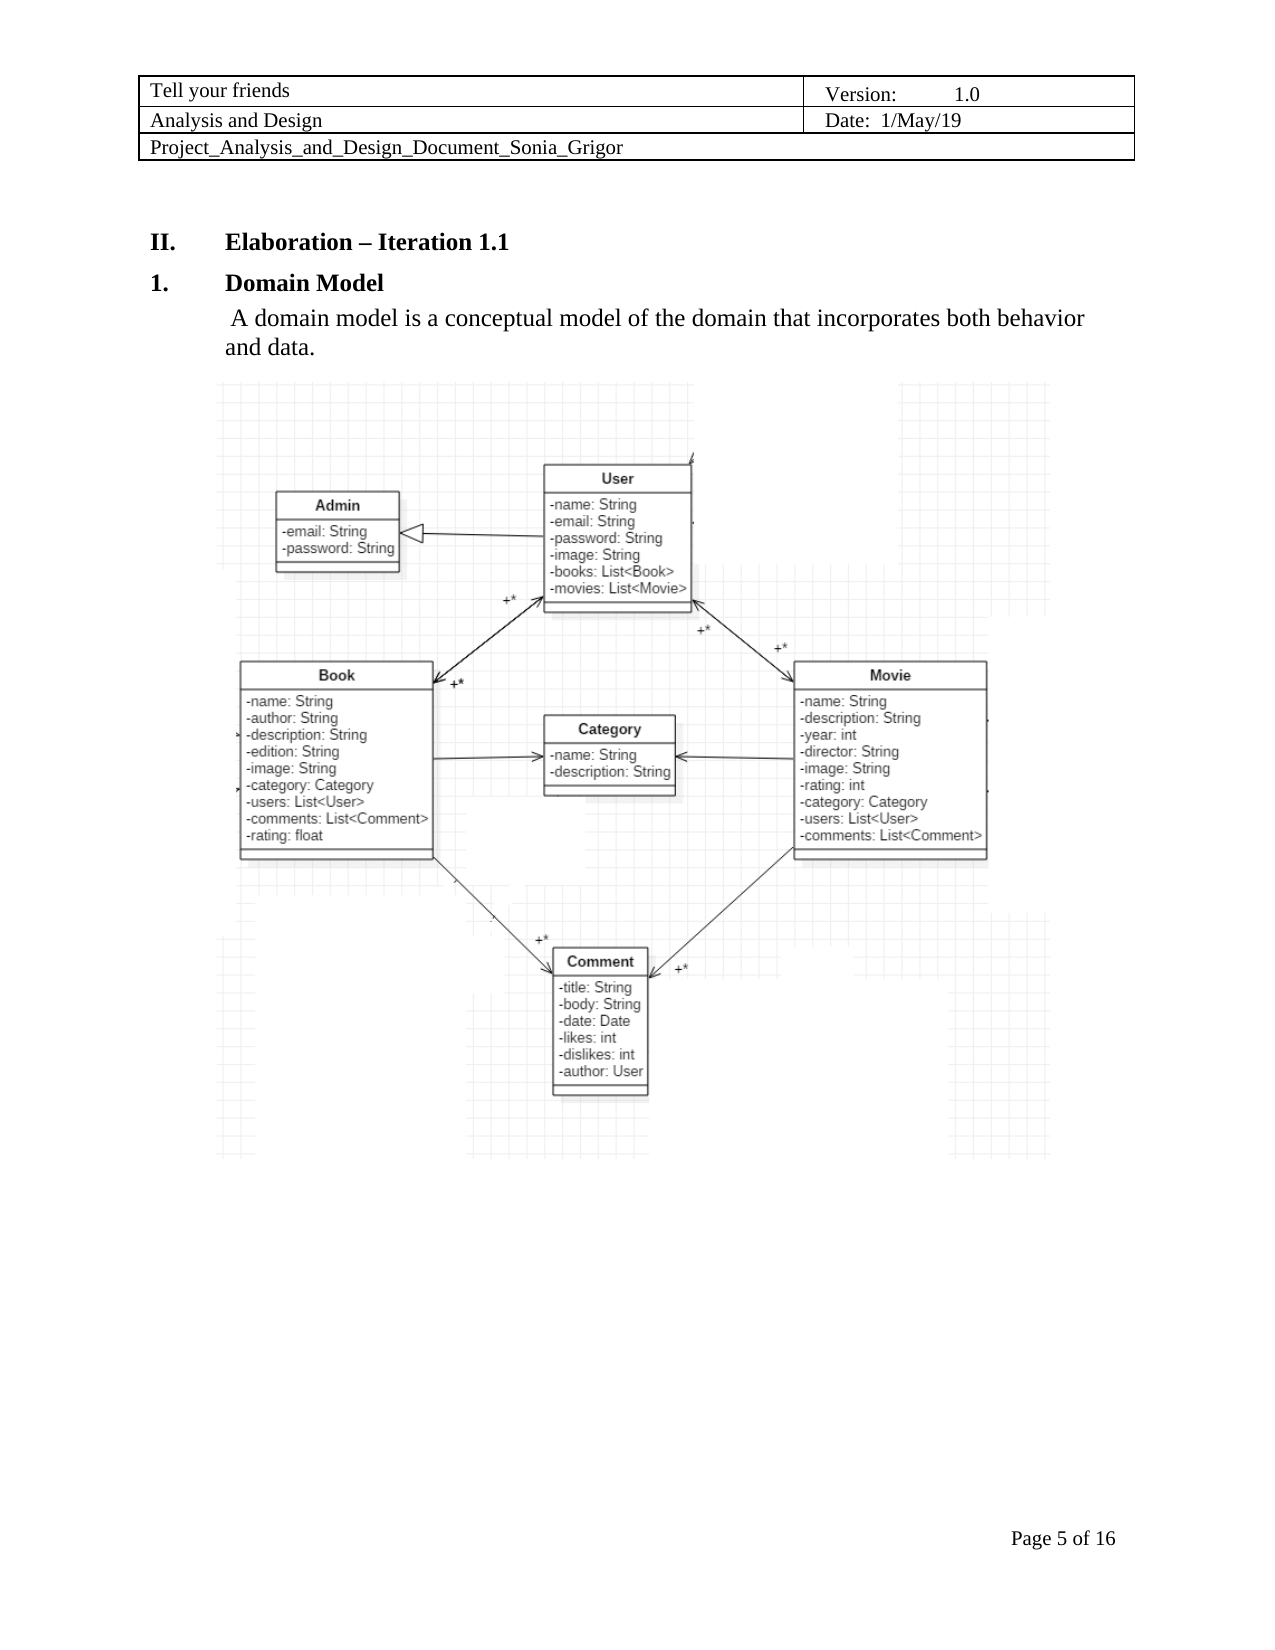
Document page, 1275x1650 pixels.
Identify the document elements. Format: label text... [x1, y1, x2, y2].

picture [216, 382, 1050, 1159]
subtitle Domain Model [150, 268, 1125, 297]
text A domain model is a conceptual model of the domain that incorporates both behavior and data. [225, 303, 1125, 360]
subtitle Elaboration – Iteration 1.1 [150, 227, 1125, 255]
